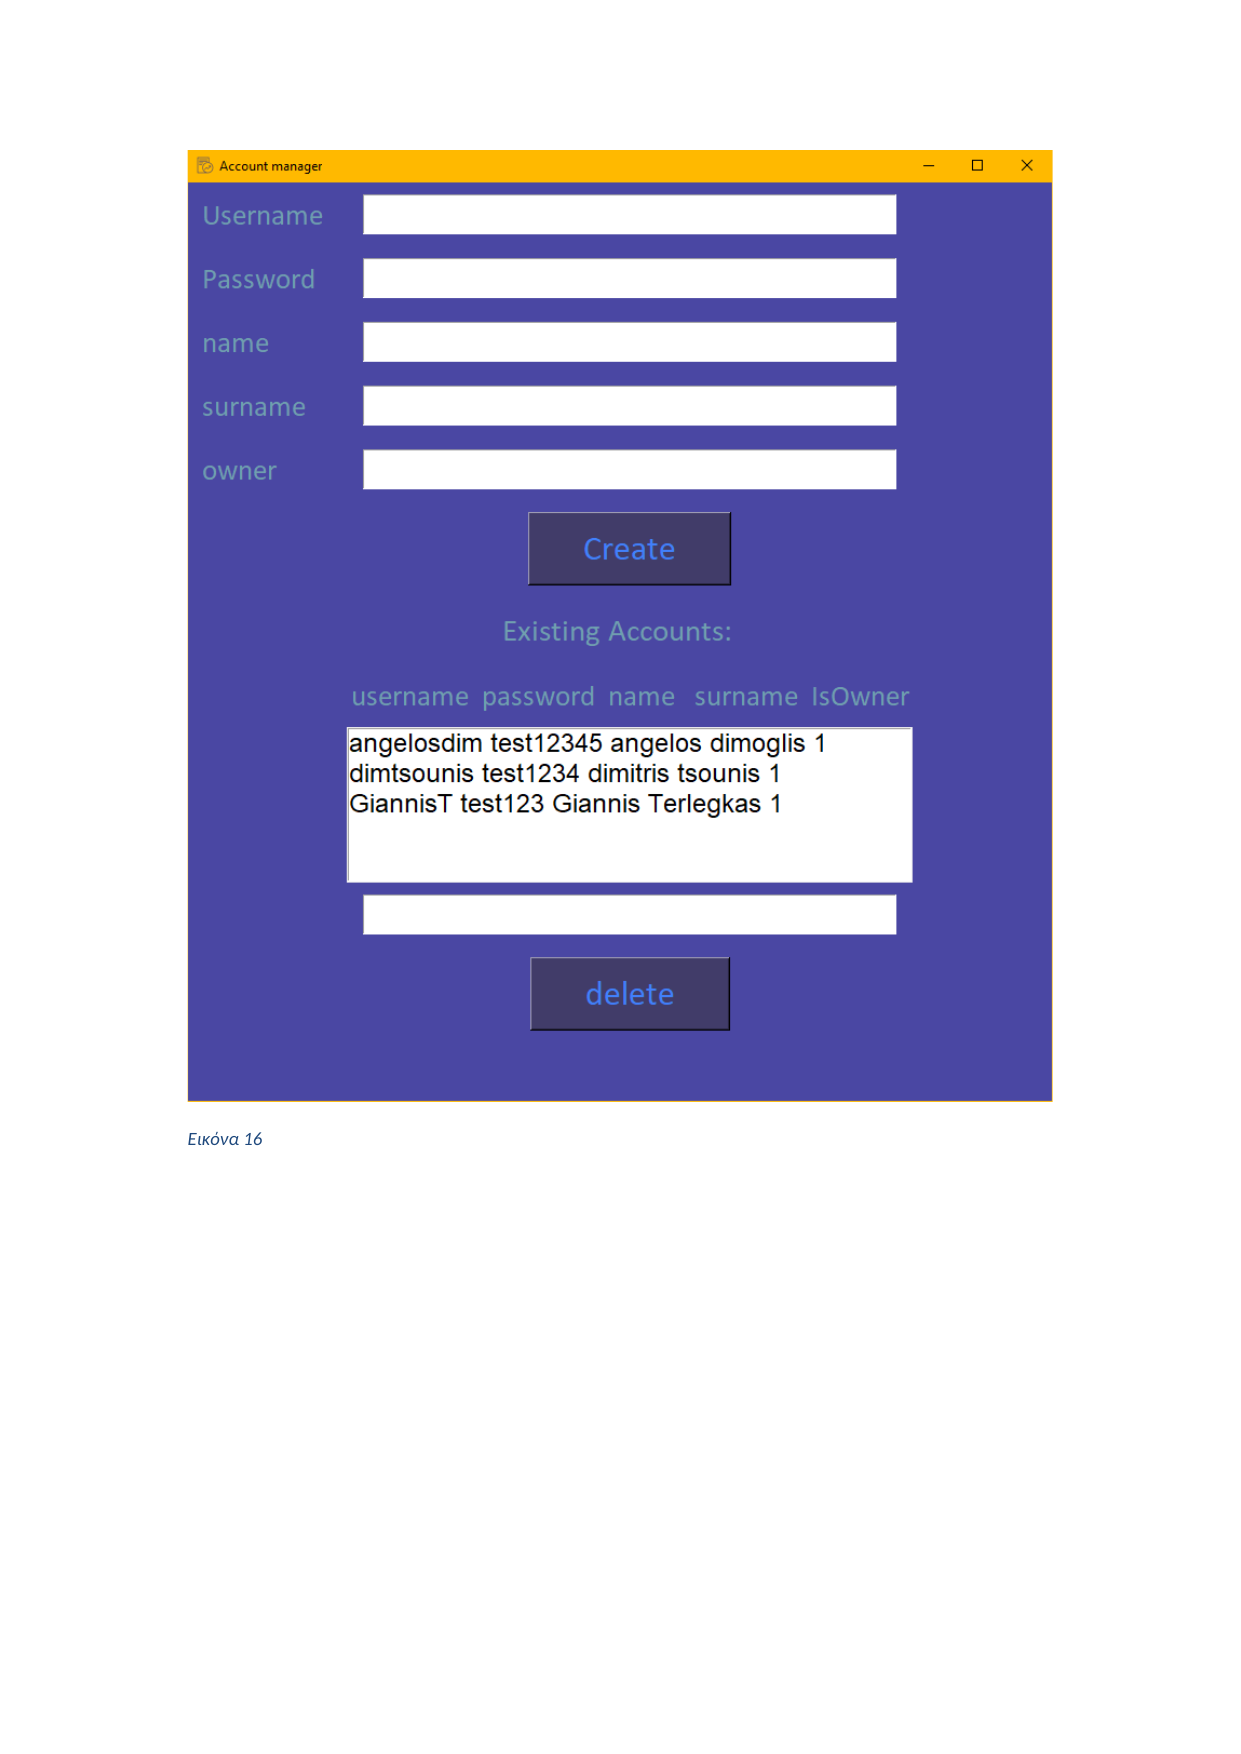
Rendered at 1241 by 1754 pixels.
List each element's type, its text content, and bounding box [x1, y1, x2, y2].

text Εικόνα 16 [187, 1127, 1053, 1150]
picture [187, 150, 1053, 1102]
